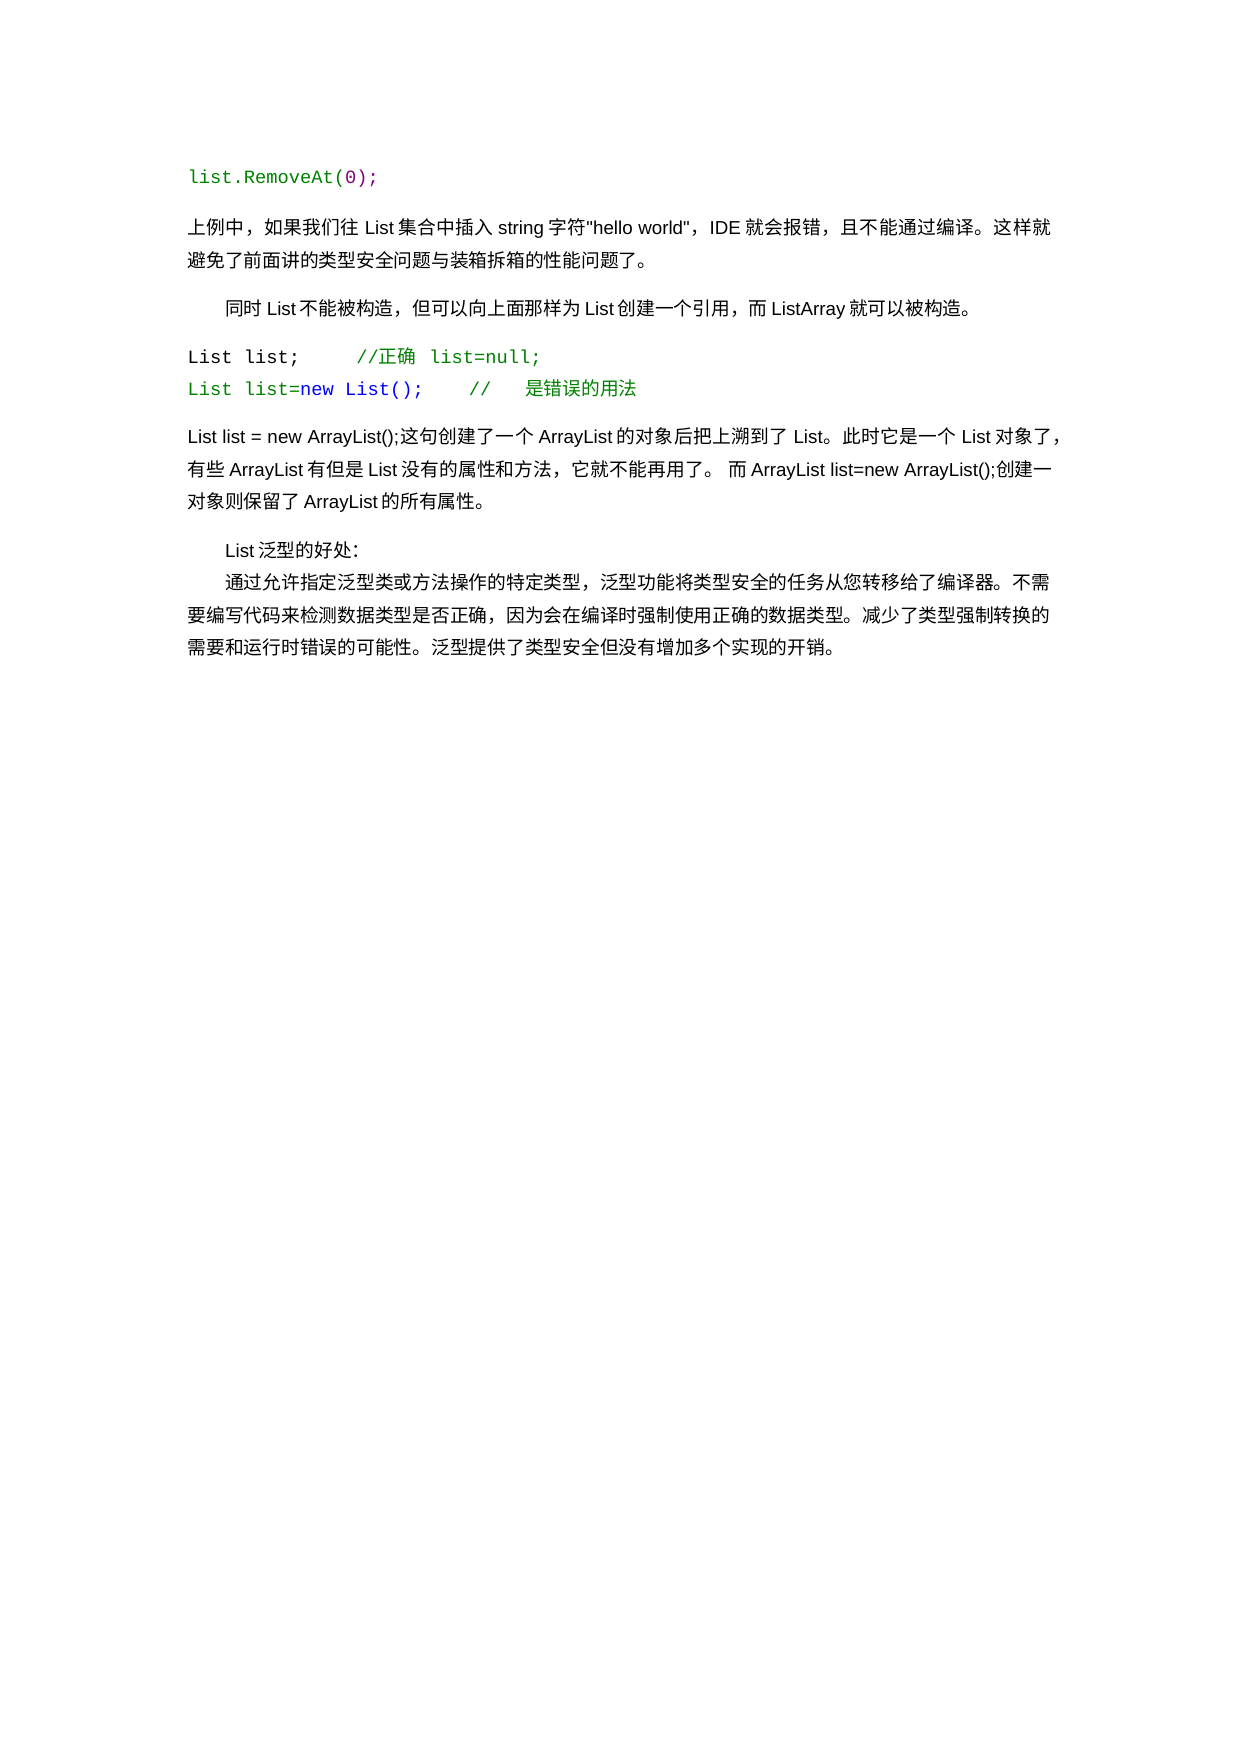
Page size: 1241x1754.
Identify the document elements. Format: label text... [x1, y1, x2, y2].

text List list=new List(); // 是错误的用法 [187, 371, 1053, 404]
text 同时 List不能被构造，但可以向上面那样为List创建一个引用，而ListArray就可以被构造。 [187, 291, 1053, 323]
text List list; //正确 list=null; [187, 339, 1053, 371]
text list.RemoveAt(0); [187, 162, 1053, 194]
text 上例中，如果我们往List集合中插入string字符"hello world"，IDE就会报错，且不能通过编译。这样就避免了前面讲的类型安全问题与装箱拆箱的性能问题了。 [187, 210, 1053, 275]
text List泛型的好处： 通过允许指定泛型类或方法操作的特定类型，泛型功能将类型安全的任务从您转移给了编译器。不需要编写代码来检测数据类型是否正确，因为会在编译时强制使用正确的数据类型。减少了类型强制转换的需要和运行时错误的可能性。泛型提供了类型安全但没有增加多个实现的开销。 [187, 533, 1053, 663]
text List list = new ArrayList();这句创建了一个ArrayList的对象后把上溯到了List。此时它是一个List对象了，有些ArrayList有但是List没有的属性和方法，它就不能再用了。 而ArrayList list=new ArrayList();创建一对象则保留了ArrayList的所有属性。 [187, 419, 1053, 517]
